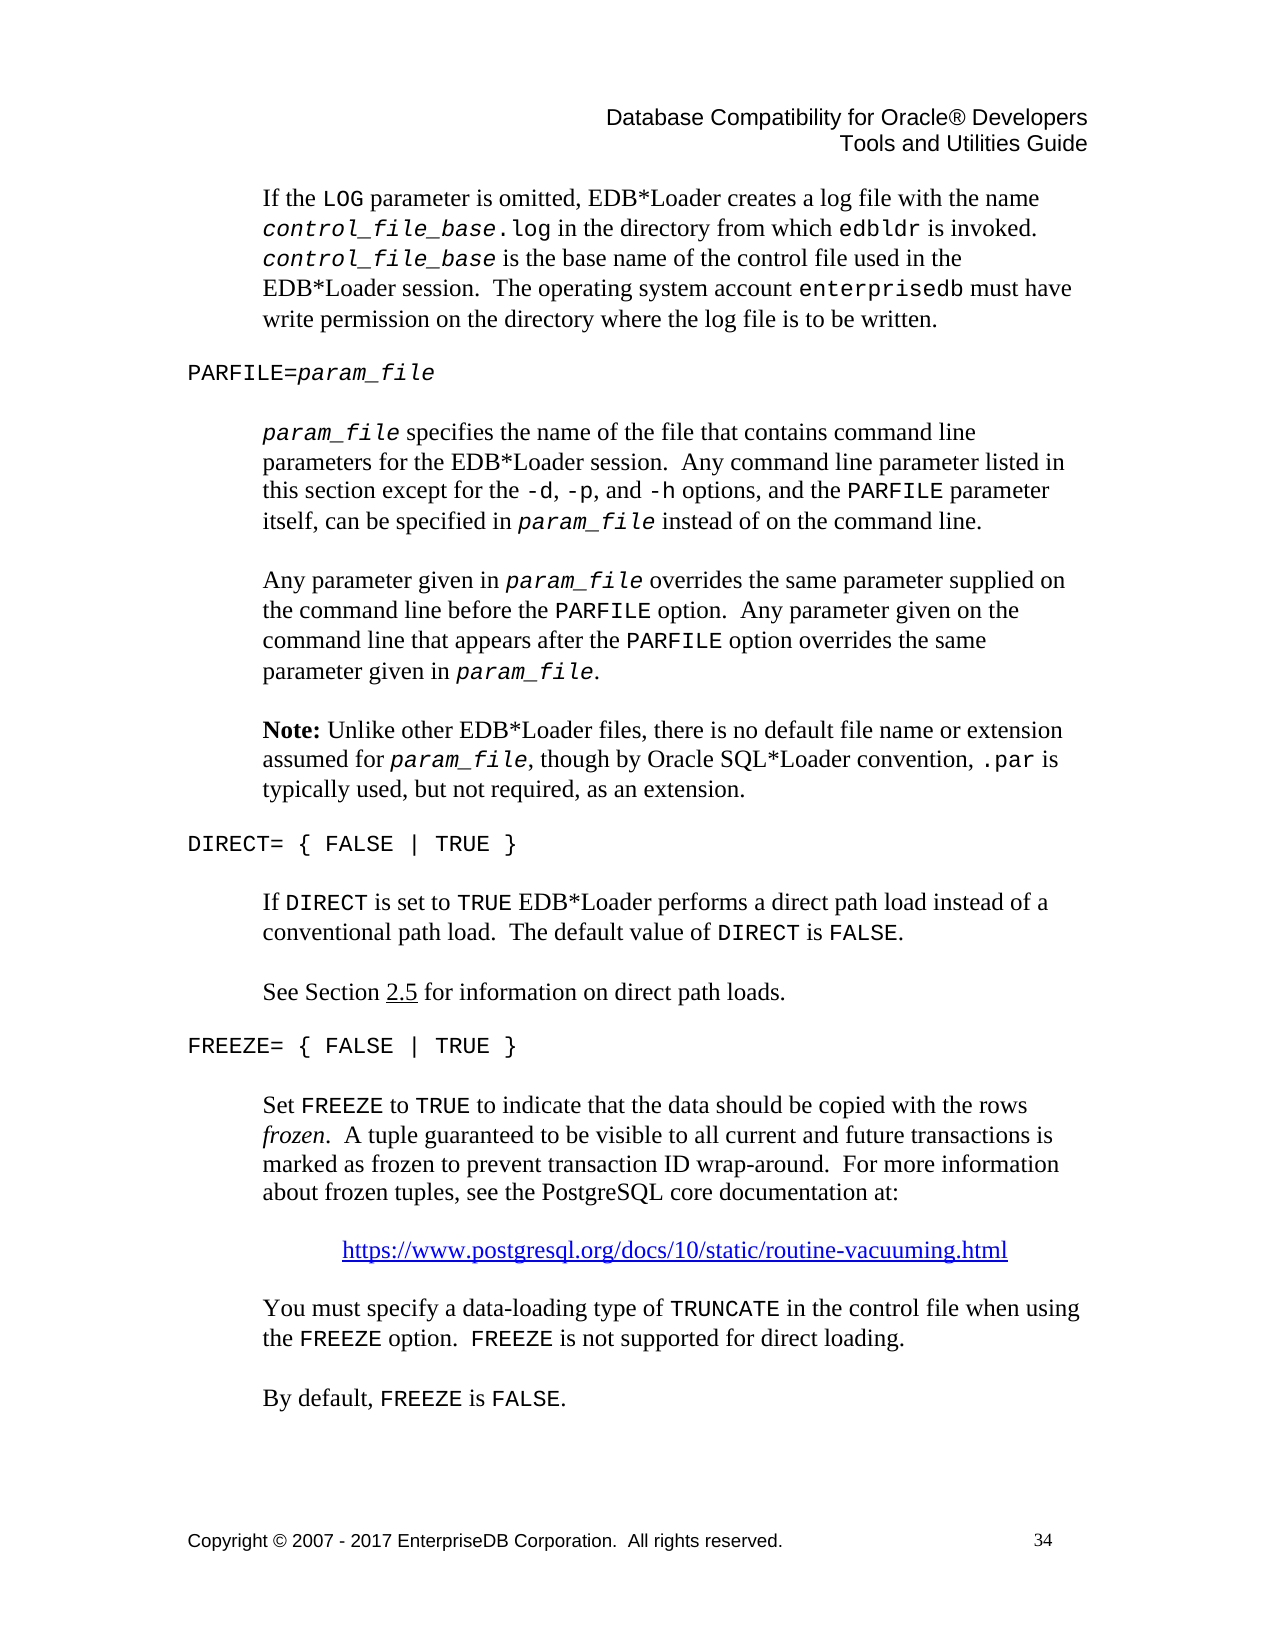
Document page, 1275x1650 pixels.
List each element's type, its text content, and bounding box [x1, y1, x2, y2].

text PARFILE=param_file [187, 362, 1087, 387]
text You must specify a data-loading type of TRUNCATE in the control file when using the FREEZE option. FREEZE is not supported for direct loading. [262, 1293, 1087, 1354]
text param_file specifies the name of the file that contains command line parameters for the EDB*Loader session. Any command line parameter listed in this section except for the -d, -p, and -h options, and the PARFILE parameter itself, can be specified in param_file instead of on the command line. [262, 417, 1087, 536]
text If DIRECT is set to TRUE EDB*Loader performs a direct path load instead of a conventional path load. The default value of DIRECT is FALSE. [262, 887, 1087, 948]
text Any parameter given in param_file overrides the same parameter supplied on the command line before the PARFILE option. Any parameter given on the command line that appears after the PARFILE option overrides the same parameter given in param_file. [262, 565, 1087, 686]
text Set FREEZE to TRUE to indicate that the data should be copied with the rows frozen. A tuple guaranteed to be visible to all current and future transactions is marked as frozen to prevent transaction ID wrap-around. For more information about frozen tuples, see the PostgreSQL core documentation at: [262, 1090, 1087, 1206]
text By default, FREEZE is FALSE. [262, 1383, 1087, 1413]
text See Section 2.5 for information on direct path loads. [262, 977, 1087, 1006]
text FREEZE= { FALSE | TRUE } [187, 1035, 1087, 1061]
text DIRECT= { FALSE | TRUE } [187, 832, 1087, 858]
text https://www.postgresql.org/docs/10/static/routine-vacuuming.html [262, 1235, 1087, 1264]
text If the LOG parameter is omitted, EDB*Loader creates a log file with the name control_file_base.log in the directory from which edbldr is invoked. control_file_base is the base name of the control file used in the EDB*Loader session. The operating system account enterprisedb must have write permission on the directory where the log file is to be written. [262, 183, 1087, 332]
text Note: Unlike other EDB*Loader files, there is no default file name or extension assumed for param_file, though by Oracle SQL*Loader convention, .par is typically used, but not required, as an extension. [262, 715, 1087, 803]
